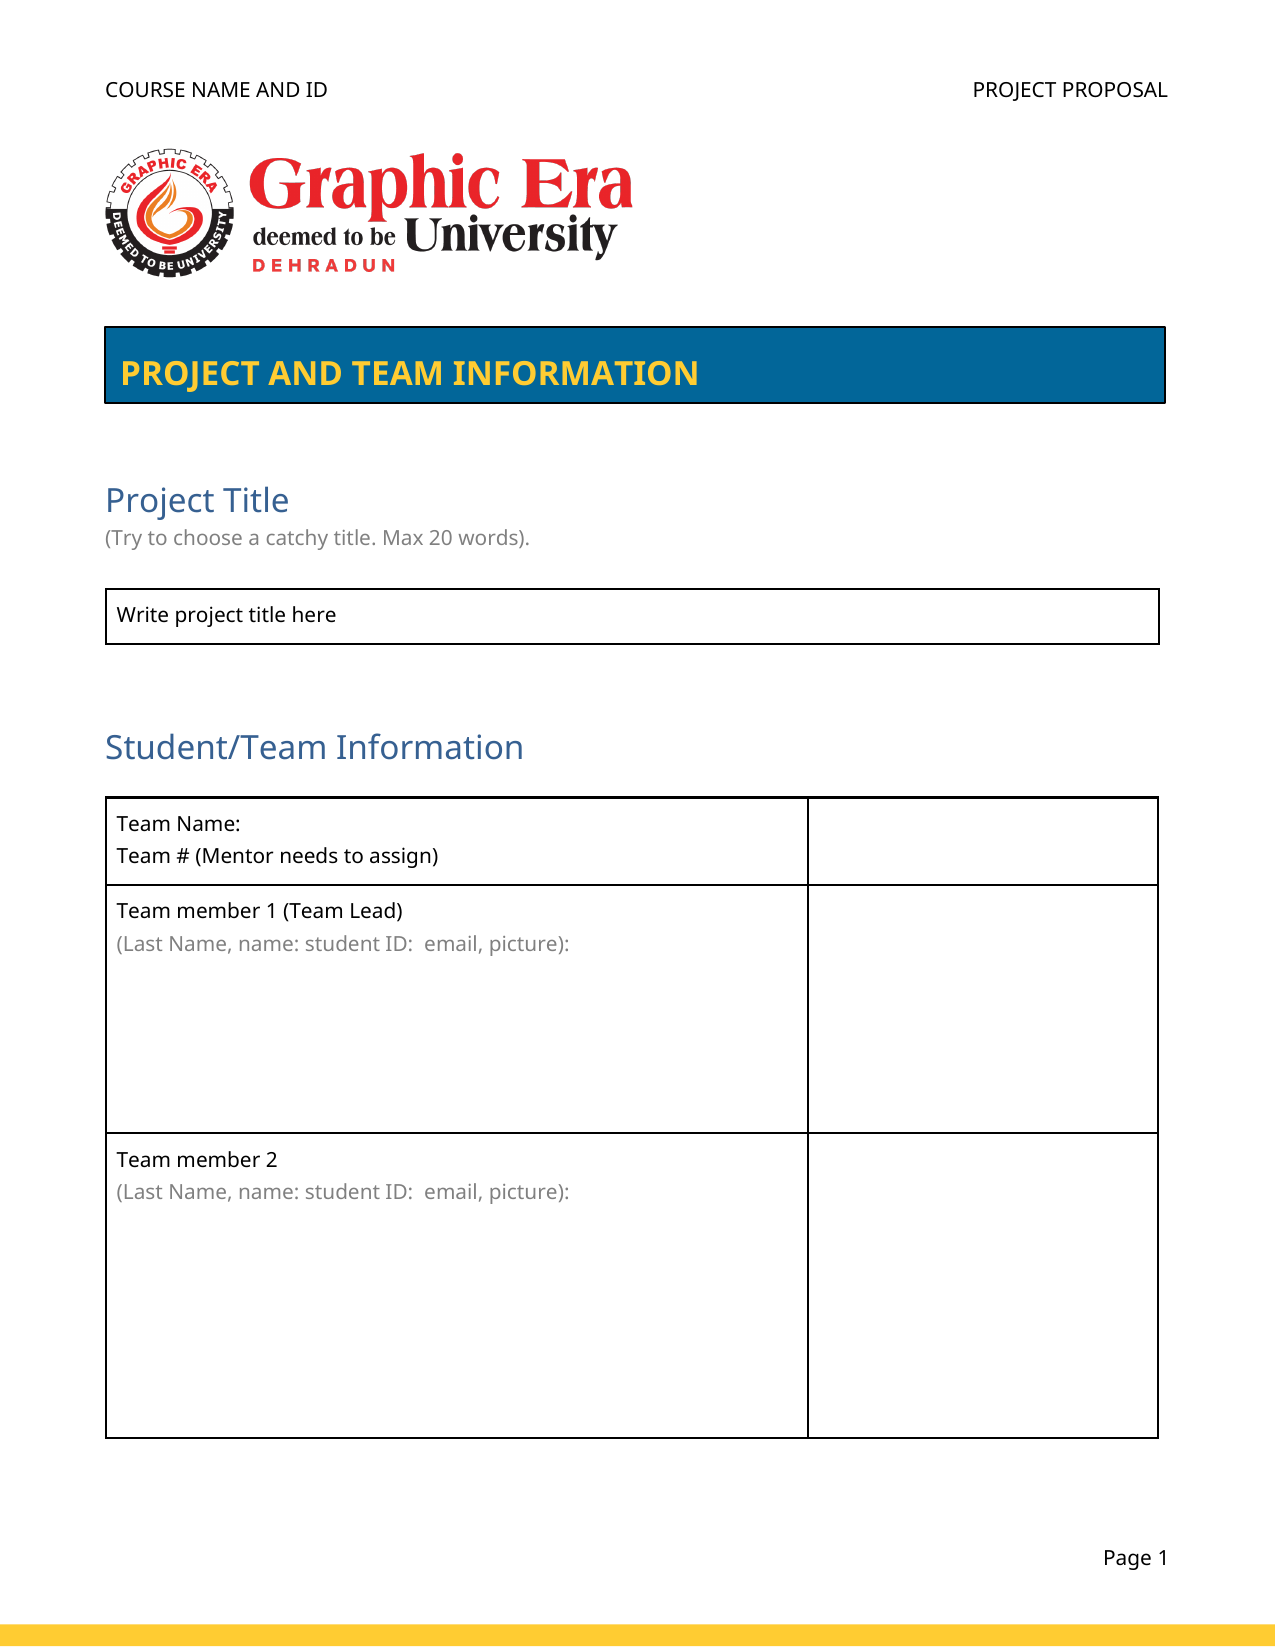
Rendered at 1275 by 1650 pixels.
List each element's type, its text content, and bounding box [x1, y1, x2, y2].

table_cell Team member 2 (Last Name, name: student ID: email, picture): [107, 1134, 807, 1437]
text (Try to choose a catchy title. Max 20 words). [105, 523, 1168, 551]
table_cell [809, 1134, 1157, 1437]
table_header [809, 799, 1157, 884]
subtitle Project Title [105, 432, 1168, 523]
table_header Write project title here [107, 590, 1158, 643]
table_cell Team member 1 (Team Lead) (Last Name, name: student ID: email, picture): [107, 886, 807, 1132]
subtitle Student/Team Information [105, 678, 1168, 769]
table_cell [809, 886, 1157, 1132]
table_header Team Name: Team # (Mentor needs to assign) [107, 799, 807, 884]
picture [105, 145, 633, 281]
